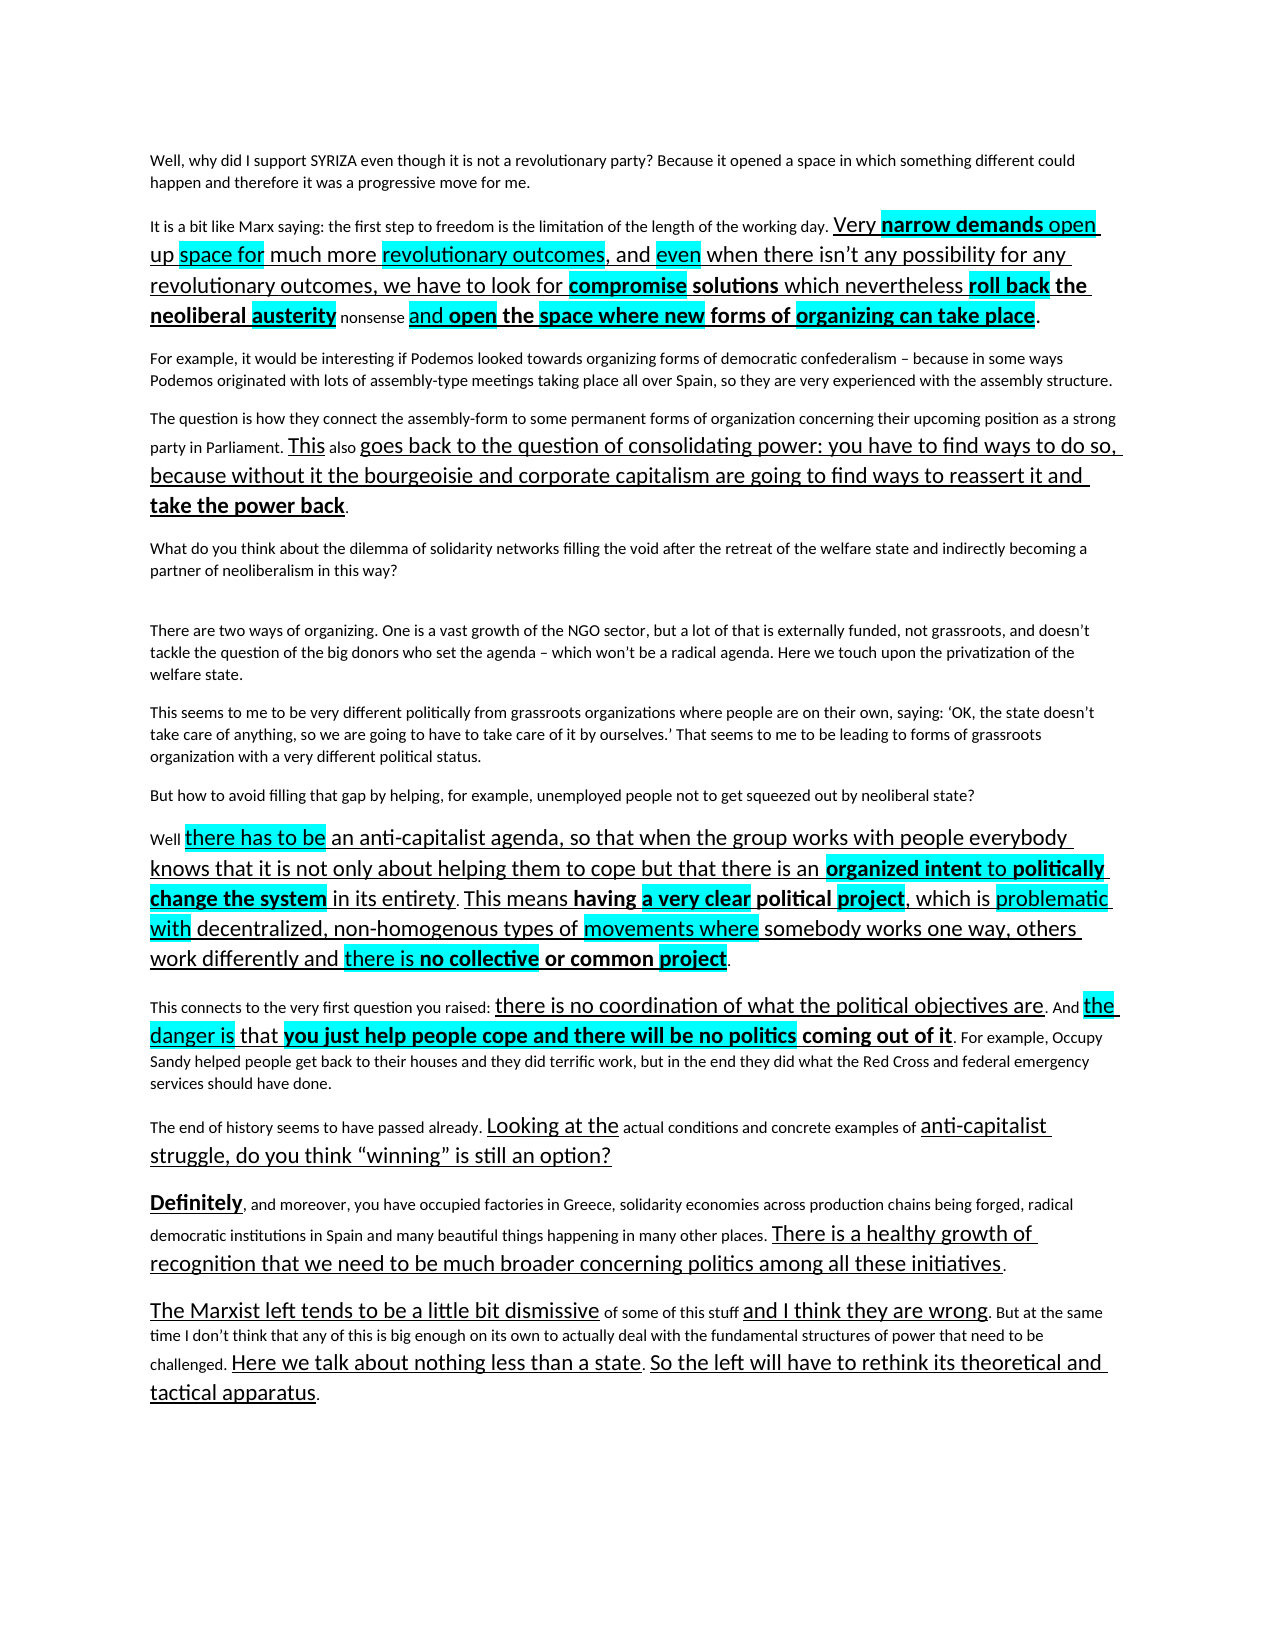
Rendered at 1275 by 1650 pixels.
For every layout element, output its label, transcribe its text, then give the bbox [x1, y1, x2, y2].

text Definitely, and moreover, you have occupied factories in Greece, solidarity economies across production chains being forged, radical democratic institutions in Spain and many beautiful things happening in many other places. There is a healthy growth of recognition that we need to be much broader concerning politics among all these initiatives. [150, 1188, 1125, 1277]
text What do you think about the dilemma of solidarity networks filling the void after the retreat of the welfare state and indirectly becoming a partner of neoliberalism in this way? [150, 538, 1125, 602]
text The Marxist left tends to be a little bit dismissive of some of this stuff and I think they are wrong. But at the same time I don’t think that any of this is big enough on its own to actually deal with the fundamental structures of power that need to be challenged. Here we talk about nothing less than a state. So the left will have to rethink its theoretical and tactical apparatus. [150, 1296, 1125, 1406]
text The question is how they connect the assembly-form to some permanent forms of organization concerning their upcoming position as a strong party in Parliament. This also goes back to the question of consolidating power: you have to find ways to do so, because without it the bourgeoisie and corporate capitalism are going to find ways to reassert it and take the power back. [150, 408, 1125, 519]
text Well, why did I support SYRIZA even though it is not a revolutionary party? Because it opened a space in which something different could happen and therefore it was a progressive move for me. [150, 150, 1125, 192]
text This seems to me to be very different politically from grassroots organizations where people are on their own, saying: ‘OK, the state doesn’t take care of anything, so we are going to have to take care of it by ourselves.’ That seems to me to be leading to forms of grassroots organization with a very different political status. [150, 703, 1125, 767]
text This connects to the very first question you raised: there is no coordination of what the political objectives are. And the danger is that you just help people cope and there will be no politics coming out of it. For example, Occupy Sandy helped people get back to their houses and they did terrific work, but in the end they did what the Red Cross and federal emergency services should have done. [150, 991, 1125, 1093]
text For example, it would be interesting if Podemos looked towards organizing forms of democratic confederalism – because in some ways Podemos originated with lots of assembly-type meetings taking place all over Spain, so they are very experienced with the assembly structure. [150, 348, 1125, 390]
text The end of history seems to have passed already. Looking at the actual conditions and concrete examples of anti-capitalist struggle, do you think “winning” is still an option? [150, 1111, 1125, 1170]
text Well there has to be an anti-capitalist agenda, so that when the group works with people everybody knows that it is not only about helping them to cope but that there is an organized intent to politically change the system in its entirety. This means having a very clear political project, which is problematic with decentralized, non-homogenous types of movements where somebody works one way, others work differently and there is no collective or common project. [150, 823, 1125, 972]
text It is a bit like Marx saying: the first step to freedom is the limitation of the length of the working day. Very narrow demands open up space for much more revolutionary outcomes, and even when there isn’t any possibility for any revolutionary outcomes, we have to look for compromise solutions which nevertheless roll back the neoliberal austerity nonsense and open the space where new forms of organizing can take place. [150, 210, 1125, 329]
text There are two ways of organizing. One is a vast growth of the NGO sector, but a lot of that is externally funded, not grassroots, and doesn’t tackle the question of the big donors who set the agenda – which won’t be a radical agenda. Here we touch upon the privatization of the welfare state. [150, 620, 1125, 684]
text But how to avoid filling that gap by helping, for example, unemployed people not to get squeezed out by neoliberal state? [150, 785, 1125, 805]
